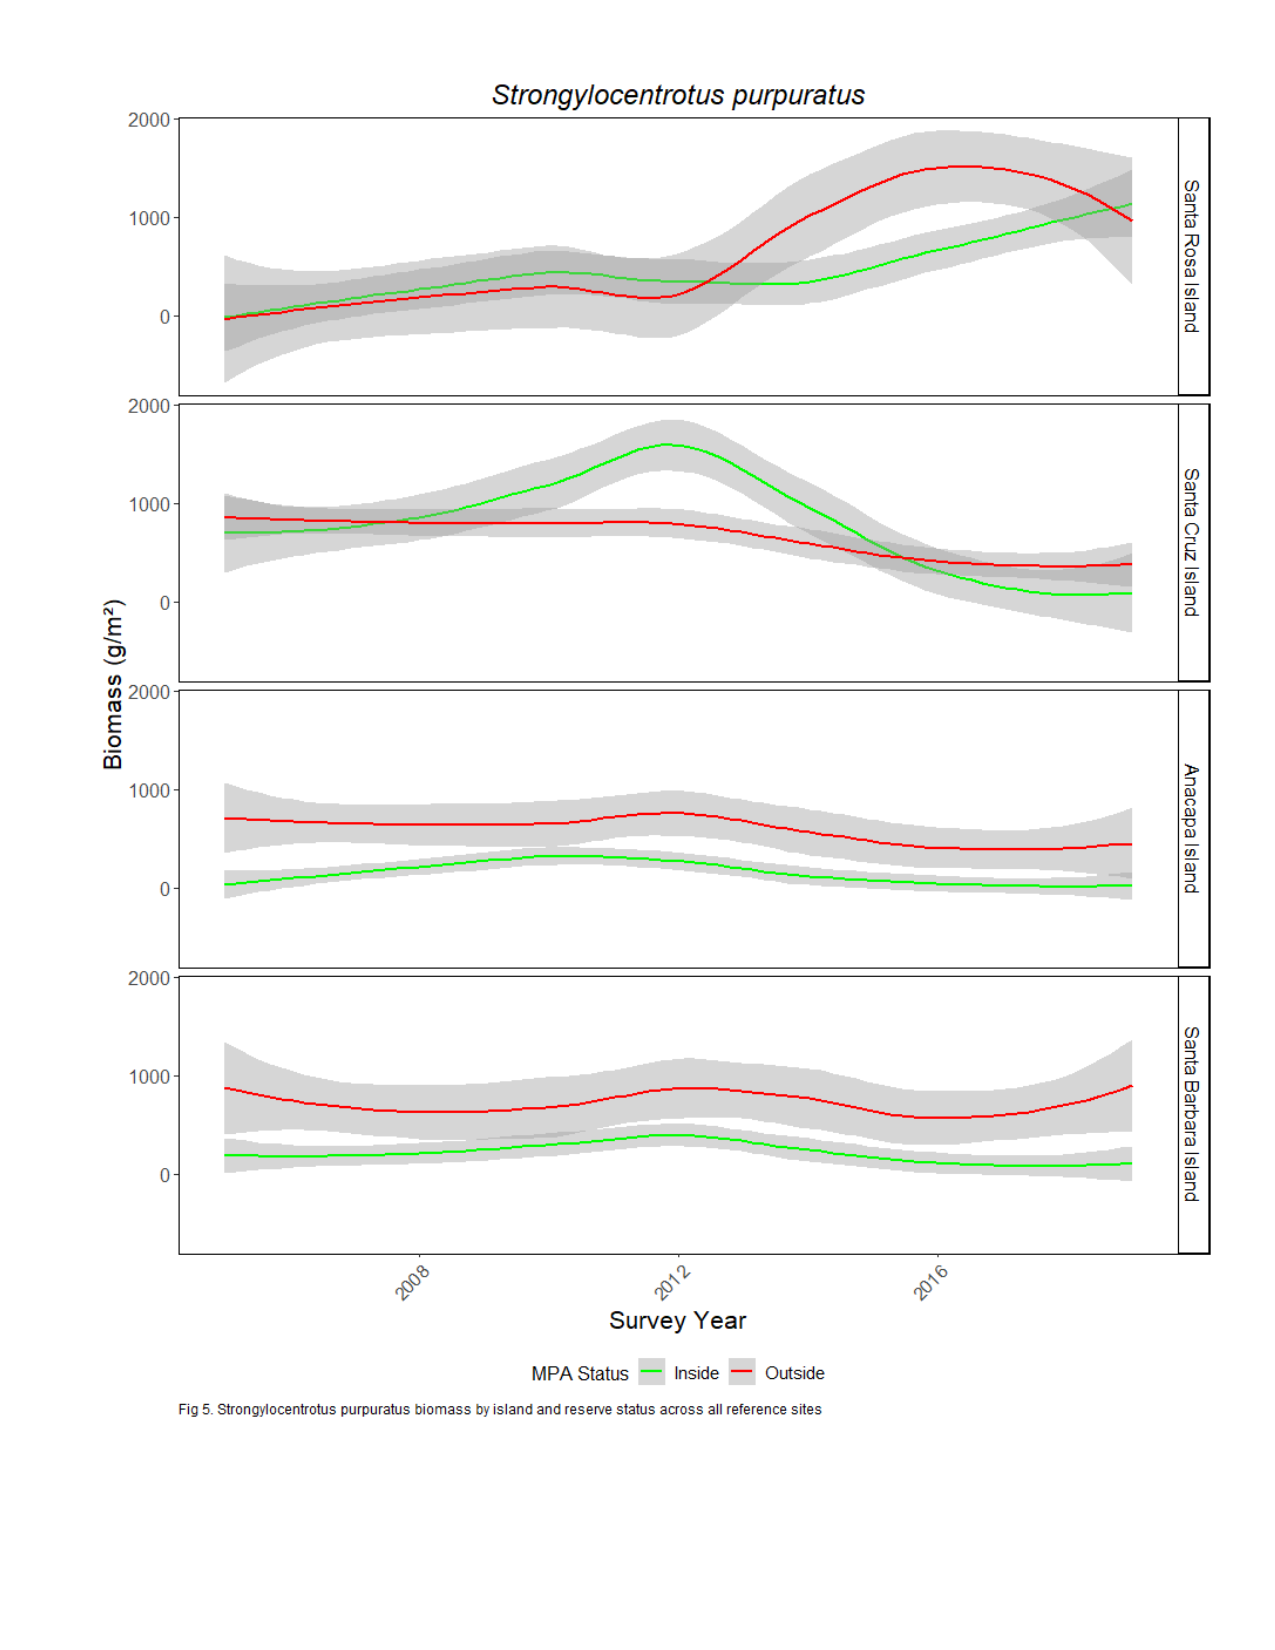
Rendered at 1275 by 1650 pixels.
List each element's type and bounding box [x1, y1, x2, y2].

picture [93, 75, 1219, 1425]
